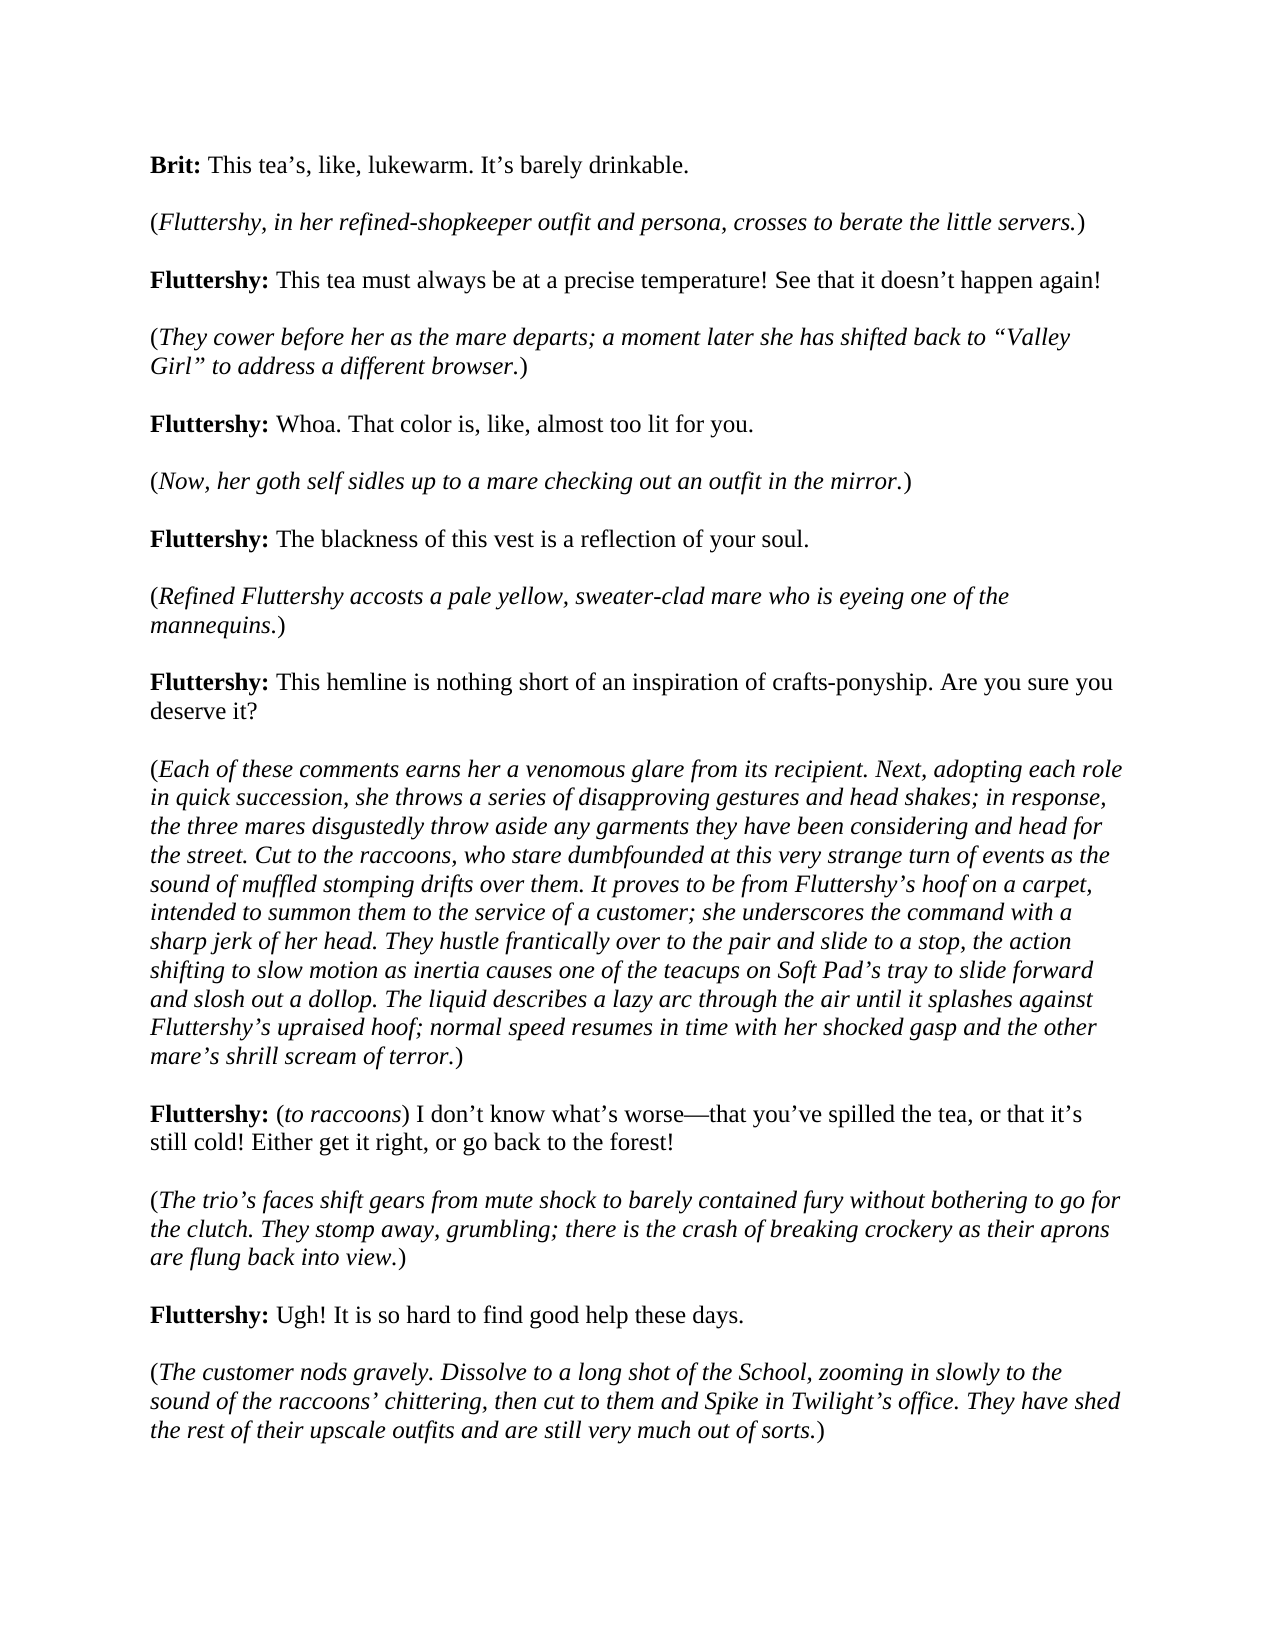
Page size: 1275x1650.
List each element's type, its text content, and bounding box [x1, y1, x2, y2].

text (Now, her goth self sidles up to a mare checking out an outfit in the mirror.) [150, 466, 1125, 495]
text Brit: This tea’s, like, lukewarm. It’s barely drinkable. [150, 150, 1125, 179]
text (The customer nods gravely. Dissolve to a long shot of the School, zooming in slowly to the sound of the raccoons’ chittering, then cut to them and Spike in Twilight’s office. They have shed the rest of their upscale outfits and are still very much out of sorts.) [150, 1357, 1125, 1444]
text Fluttershy: Ugh! It is so hard to find good help these days. [150, 1300, 1125, 1329]
text (Each of these comments earns her a venomous glare from its recipient. Next, adopting each role in quick succession, she throws a series of disapproving gestures and head shakes; in response, the three mares disgustedly throw aside any garments they have been considering and head for the street. Cut to the raccoons, who stare dumbfounded at this very strange turn of events as the sound of muffled stomping drifts over them. It proves to be from Fluttershy’s hoof on a carpet, intended to summon them to the service of a customer; she underscores the command with a sharp jerk of her head. They hustle frantically over to the pair and slide to a stop, the action shifting to slow motion as inertia causes one of the teacups on Soft Pad’s tray to slide forward and slosh out a dollop. The liquid describes a lazy arc through the air until it splashes against Fluttershy’s upraised hoof; normal speed resumes in time with her shocked gasp and the other mare’s shrill scream of terror.) [150, 754, 1125, 1070]
text (Refined Fluttershy accosts a pale yellow, sweater-clad mare who is eyeing one of the mannequins.) [150, 581, 1125, 639]
text (They cower before her as the mare departs; a moment later she has shifted back to “Valley Girl” to address a different browser.) [150, 322, 1125, 380]
text (Fluttershy, in her refined-shopkeeper outfit and persona, crosses to berate the little servers.) [150, 207, 1125, 236]
text (The trio’s faces shift gears from mute shock to barely contained fury without bothering to go for the clutch. They stomp away, grumbling; there is the crash of breaking crockery as their aprons are flung back into view.) [150, 1185, 1125, 1271]
text Fluttershy: The blackness of this vest is a reflection of your soul. [150, 524, 1125, 552]
text Fluttershy: (to raccoons) I don’t know what’s worse—that you’ve spilled the tea, or that it’s still cold! Either get it right, or go back to the forest! [150, 1099, 1125, 1156]
text Fluttershy: This tea must always be at a precise temperature! See that it doesn’t happen again! [150, 265, 1125, 294]
text Fluttershy: This hemline is nothing short of an inspiration of crafts-ponyship. Are you sure you deserve it? [150, 667, 1125, 725]
text Fluttershy: Whoa. That color is, like, almost too lit for you. [150, 409, 1125, 437]
